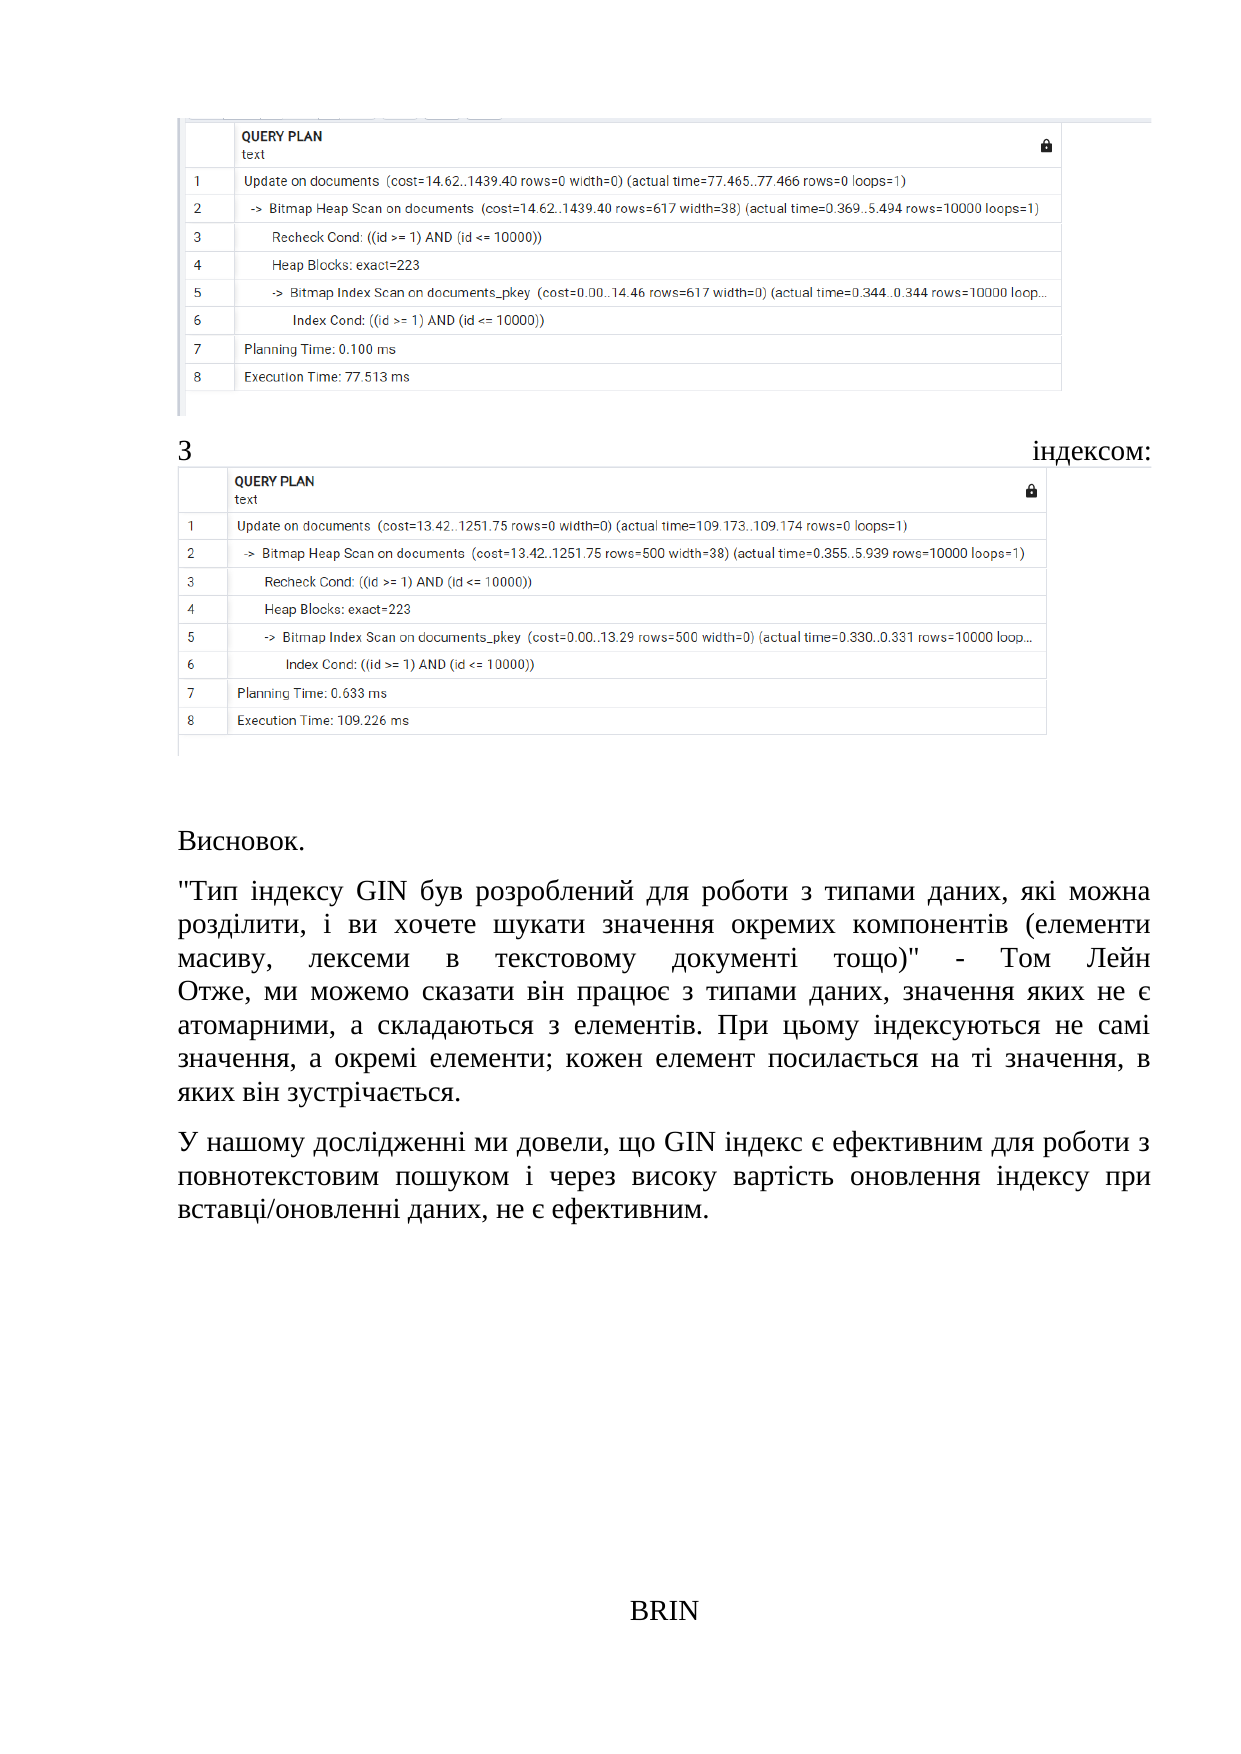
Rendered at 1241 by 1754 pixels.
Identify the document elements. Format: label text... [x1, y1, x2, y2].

picture [177, 466, 1152, 756]
text "Тип індексу GIN був розроблений для роботи з типами даних, які можна розділити, і ви хочете шукати значення окремих компонентів (елементи масиву, лексеми в текстовому документі тощо)" - Том Лейн Отже, ми можемо сказати він працює з типами даних, значення яких не є атомарними, а складаються з елементів. При цьому індексуються не самі значення, а окремі елементи; кожен елемент посилається на ті значення, в яких він зустрічається. [177, 873, 1152, 1108]
text BRIN [177, 1593, 1152, 1627]
text У нашому дослідженні ми довели, що GIN індекс є ефективним для роботи з повнотекстовим пошуком і через високу вартість оновлення індексу при вставці/оновленні даних, не є ефективним. [177, 1124, 1152, 1225]
text Висновок. [177, 823, 1152, 856]
text З індексом: [177, 433, 1152, 466]
picture [177, 118, 1152, 416]
